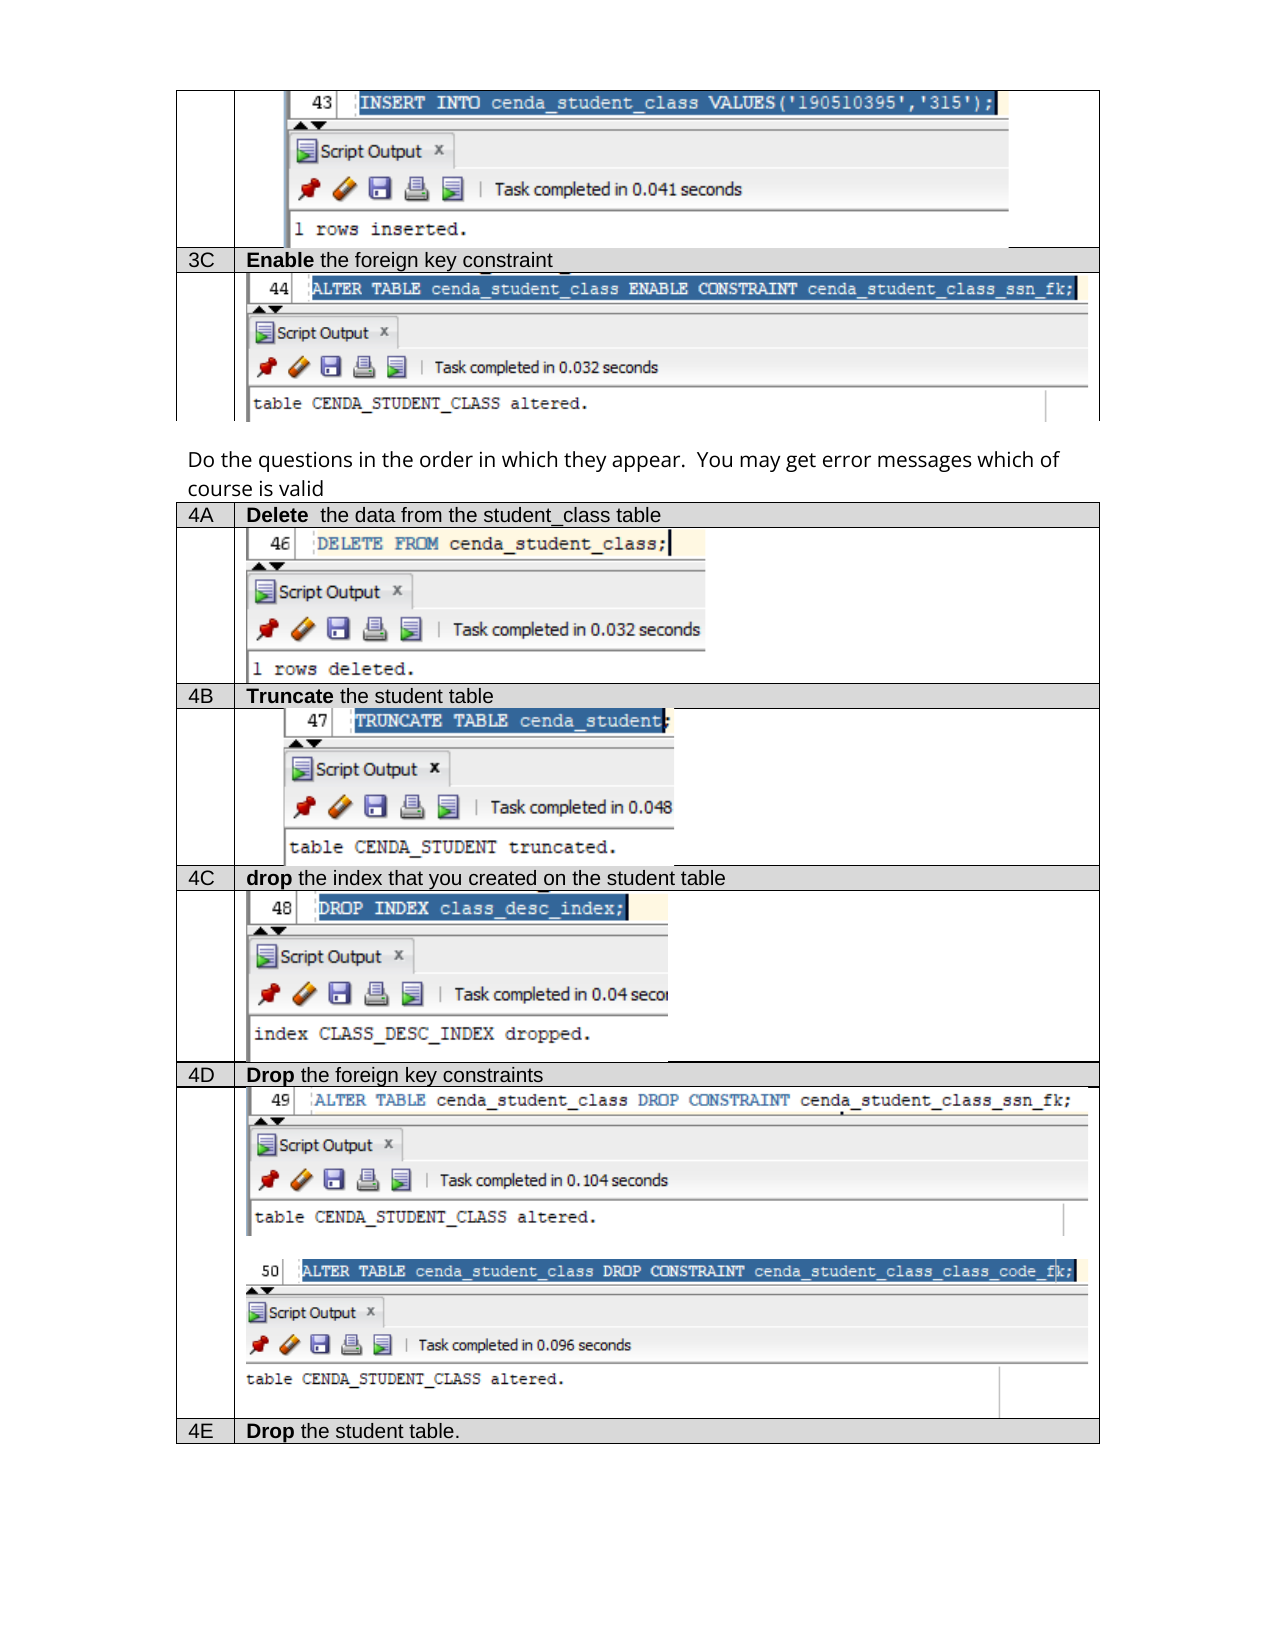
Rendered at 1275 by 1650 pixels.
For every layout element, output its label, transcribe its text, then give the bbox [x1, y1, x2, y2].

table_cell 3C [177, 248, 234, 272]
picture [246, 528, 706, 683]
table_cell Drop the student table. [235, 1419, 1099, 1443]
table_cell [177, 273, 234, 421]
table_cell [177, 891, 234, 1061]
table_cell [675, 709, 1099, 865]
text Do the questions in the order in which they appear. You may get error messages which of course is valid [187, 445, 1087, 502]
table_cell [1009, 91, 1099, 247]
picture [246, 273, 1089, 422]
table_cell [177, 709, 234, 865]
table_cell [177, 91, 234, 247]
table_cell [668, 891, 1099, 1061]
table_cell [235, 1088, 1099, 1418]
table_cell [235, 91, 283, 247]
table_cell Truncate the student table [235, 684, 1099, 708]
picture [283, 91, 1009, 248]
table_cell [706, 528, 1099, 683]
table_cell [235, 891, 246, 1061]
table_cell Enable the foreign key constraint [235, 248, 1099, 272]
table_cell Drop the foreign key constraints [235, 1063, 1099, 1086]
table_cell drop the index that you created on the student table [235, 866, 1099, 890]
table_header Delete the data from the student_class table [235, 503, 1099, 527]
table_cell 4D [177, 1063, 234, 1086]
table_cell 4B [177, 684, 234, 708]
picture [283, 708, 675, 866]
table_cell 4C [177, 866, 234, 890]
table_cell [177, 1088, 234, 1418]
table_cell [177, 528, 234, 683]
table_header 4A [177, 503, 234, 527]
table_cell 4E [177, 1419, 234, 1443]
picture [246, 891, 668, 1062]
table_cell [235, 273, 246, 421]
table_cell [235, 528, 246, 683]
picture [246, 1087, 1089, 1236]
picture [246, 1259, 1089, 1418]
table_cell [235, 709, 283, 865]
table_cell [1089, 273, 1099, 421]
